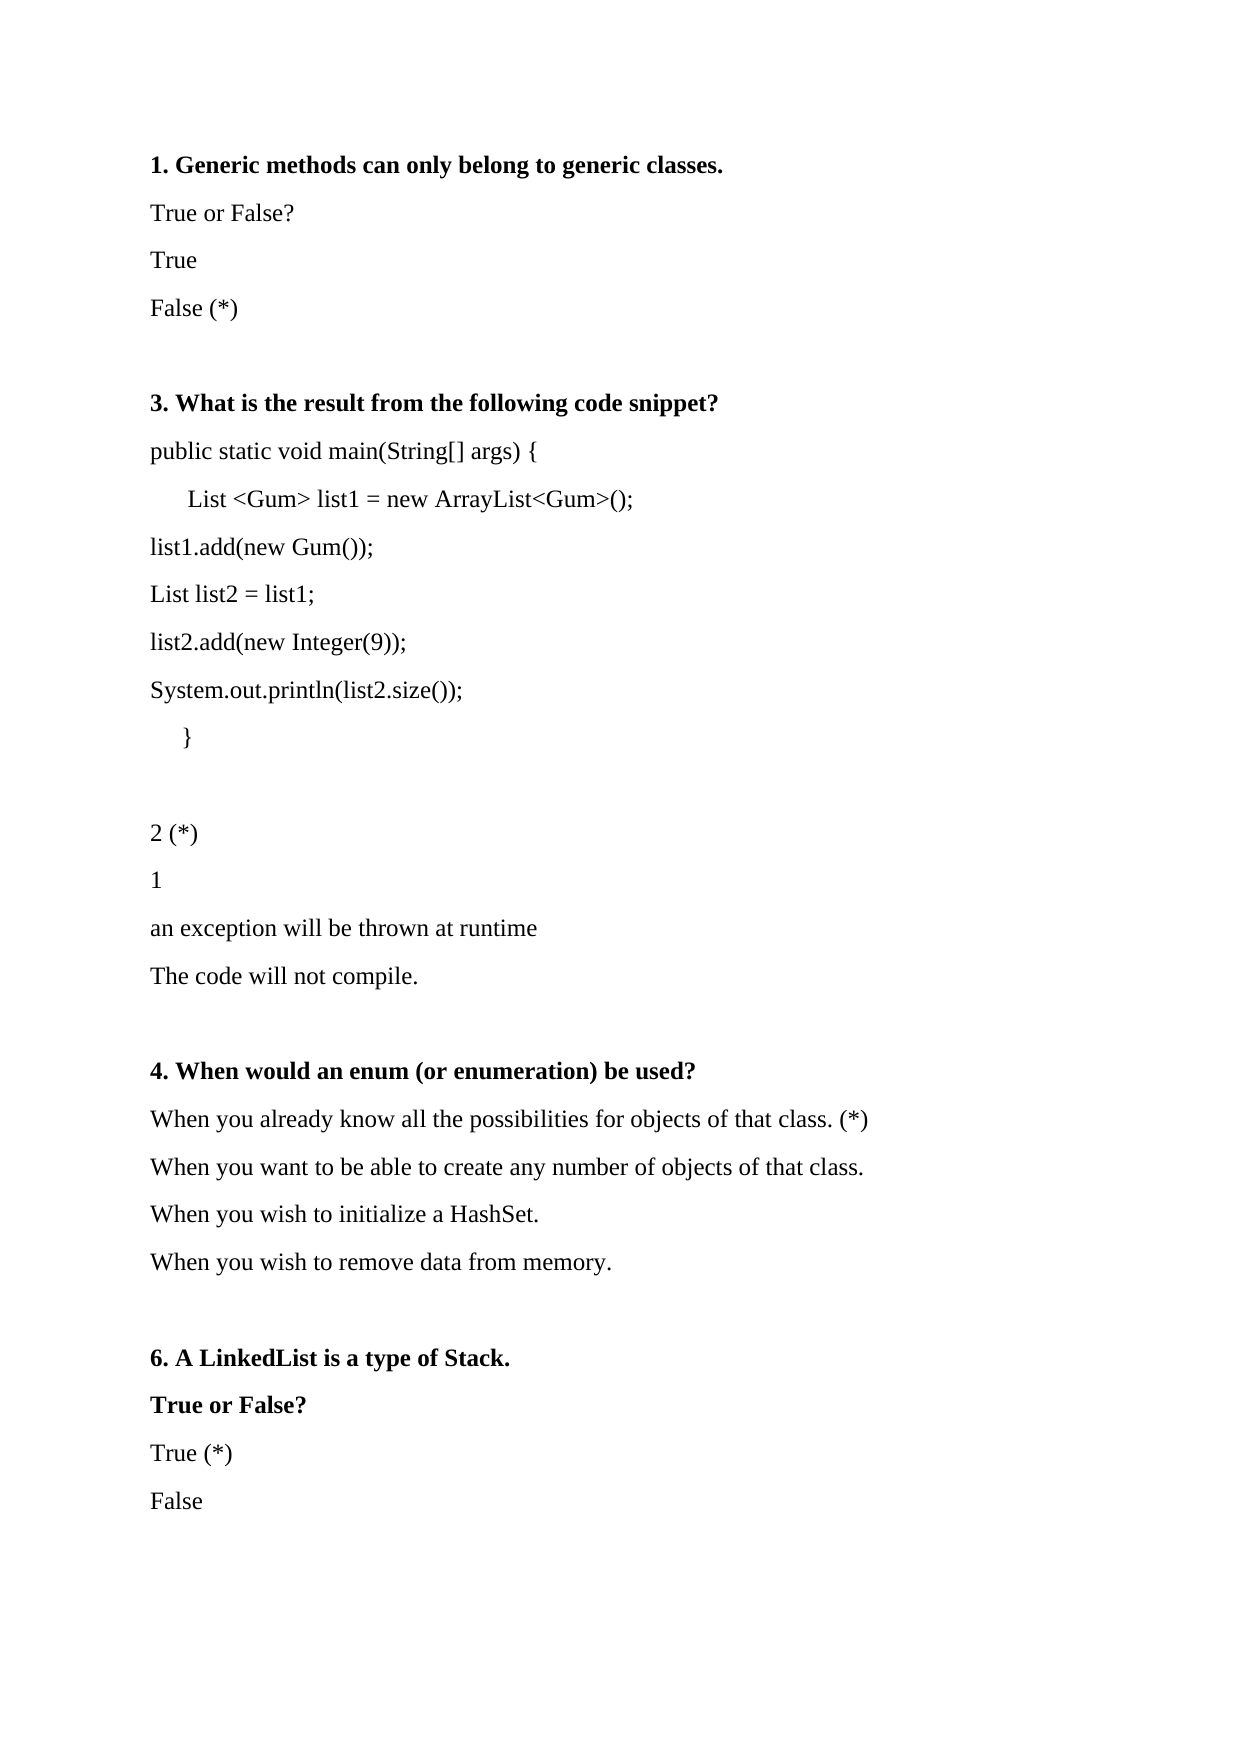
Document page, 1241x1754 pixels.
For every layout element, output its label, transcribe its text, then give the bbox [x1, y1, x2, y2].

text List <Gum> list1 = new ArrayList<Gum>(); [150, 484, 1090, 513]
text 1. Generic methods can only belong to generic classes. [150, 150, 1090, 179]
text 3. What is the result from the following code snippet? [150, 388, 1090, 417]
text False (*) [150, 293, 1090, 322]
text public static void main(String[] args) { [150, 436, 1090, 465]
text 4. When would an enum (or enumeration) be used? [150, 1056, 1090, 1085]
text 2 (*) [150, 818, 1090, 847]
text True (*) [150, 1438, 1090, 1467]
text 6. A LinkedList is a type of Stack. [150, 1343, 1090, 1371]
text When you wish to initialize a HashSet. [150, 1199, 1090, 1228]
text The code will not compile. [150, 961, 1090, 990]
text When you want to be able to create any number of objects of that class. [150, 1152, 1090, 1181]
text True [150, 245, 1090, 274]
text List list2 = list1; [150, 579, 1090, 608]
text } [150, 722, 1090, 751]
text When you already know all the possibilities for objects of that class. (*) [150, 1104, 1090, 1133]
text System.out.println(list2.size()); [150, 675, 1090, 703]
text an exception will be thrown at runtime [150, 913, 1090, 942]
text list1.add(new Gum()); [150, 532, 1090, 560]
text True or False? [150, 1390, 1090, 1419]
text When you wish to remove data from memory. [150, 1247, 1090, 1276]
text list2.add(new Integer(9)); [150, 627, 1090, 656]
text False [150, 1486, 1090, 1514]
text 1 [150, 866, 1090, 894]
text True or False? [150, 198, 1090, 226]
